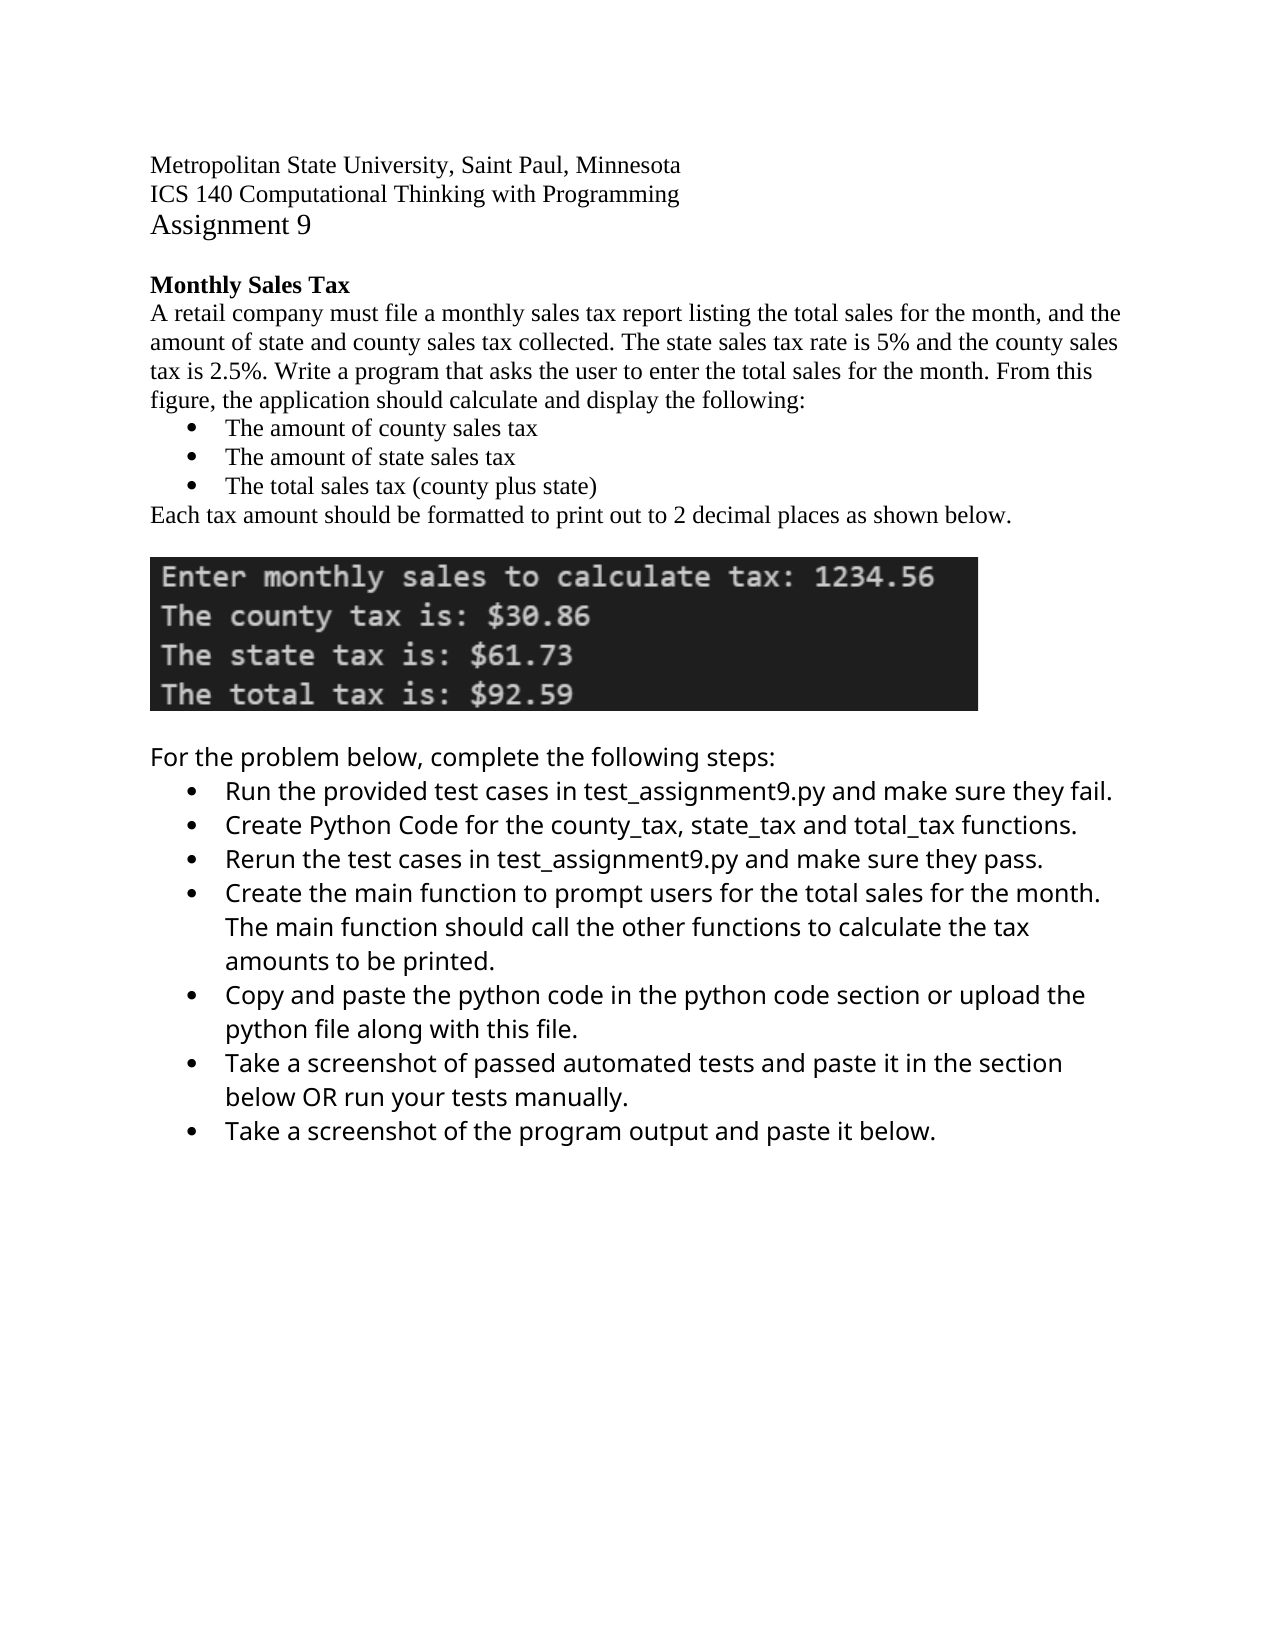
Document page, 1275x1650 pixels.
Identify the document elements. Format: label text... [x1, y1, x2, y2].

list Create Python Code for the county_tax, state_tax and total_tax functions. [187, 807, 1125, 841]
text Assignment 9 [150, 207, 1125, 241]
text Each tax amount should be formatted to print out to 2 decimal places as shown below. [150, 500, 1125, 528]
list Create the main function to prompt users for the total sales for the month. The main function should call the other functions to calculate the tax amounts to be printed. [187, 875, 1125, 978]
list The total sales tax (county plus state) [187, 471, 1125, 500]
list The amount of county sales tax [187, 413, 1125, 442]
picture [150, 557, 979, 711]
list Take a screenshot of passed automated tests and paste it in the section below OR run your tests manually. [187, 1046, 1125, 1114]
text ICS 140 Computational Thinking with Programming [150, 179, 1125, 207]
list Copy and paste the python code in the python code section or upload the python file along with this file. [187, 978, 1125, 1046]
list Take a screenshot of the program output and paste it below. [187, 1114, 1125, 1148]
text Monthly Sales Tax [150, 270, 1125, 298]
list Run the provided test cases in test_assignment9.py and make sure they fail. [187, 773, 1125, 807]
text Metropolitan State University, Saint Paul, Minnesota [150, 150, 1125, 179]
list The amount of state sales tax [187, 442, 1125, 471]
text For the problem below, complete the following steps: [150, 739, 1125, 773]
text A retail company must file a monthly sales tax report listing the total sales for the month, and the amount of state and county sales tax collected. The state sales tax rate is 5% and the county sales tax is 2.5%. Write a program that asks the user to enter the total sales for the month. From this figure, the application should calculate and display the following: [150, 298, 1125, 413]
list Rerun the test cases in test_assignment9.py and make sure they pass. [187, 841, 1125, 875]
